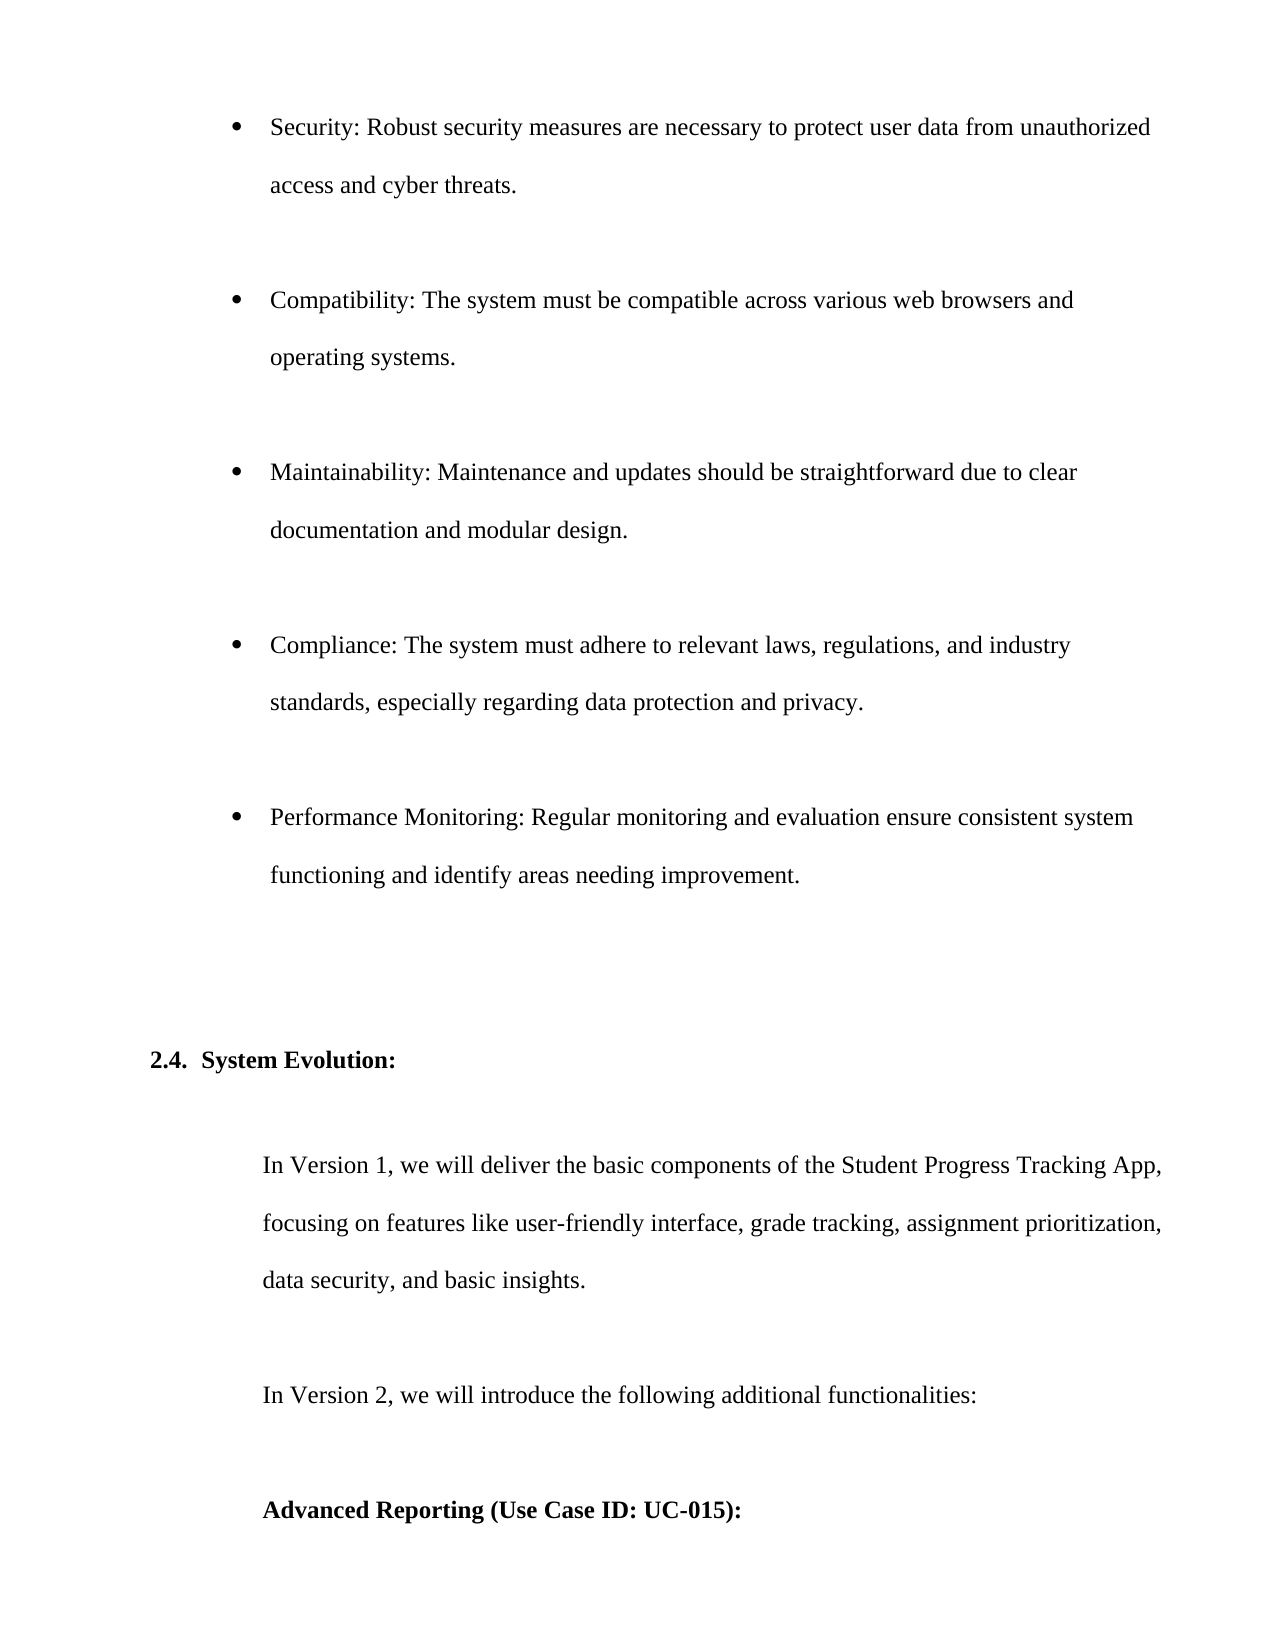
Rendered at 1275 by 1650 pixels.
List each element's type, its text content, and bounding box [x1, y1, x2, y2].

text In Version 2, we will introduce the following additional functionalities: [262, 1381, 1162, 1409]
list Compliance: The system must adhere to relevant laws, regulations, and industry standards, especially regarding data protection and privacy. [232, 630, 1162, 716]
text In Version 1, we will deliver the basic components of the Student Progress Tracking App, focusing on features like user-friendly interface, grade tracking, assignment prioritization, data security, and basic insights. [262, 1151, 1162, 1294]
subtitle System Evolution: [150, 1045, 1162, 1074]
text Advanced Reporting (Use Case ID: UC-015): [262, 1496, 1162, 1524]
list Security: Robust security measures are necessary to protect user data from unauthorized access and cyber threats. [232, 112, 1162, 199]
list Compatibility: The system must be compatible across various web browsers and operating systems. [232, 285, 1162, 371]
list Maintainability: Maintenance and updates should be straightforward due to clear documentation and modular design. [232, 457, 1162, 544]
list Performance Monitoring: Regular monitoring and evaluation ensure consistent system functioning and identify areas needing improvement. [232, 802, 1162, 889]
